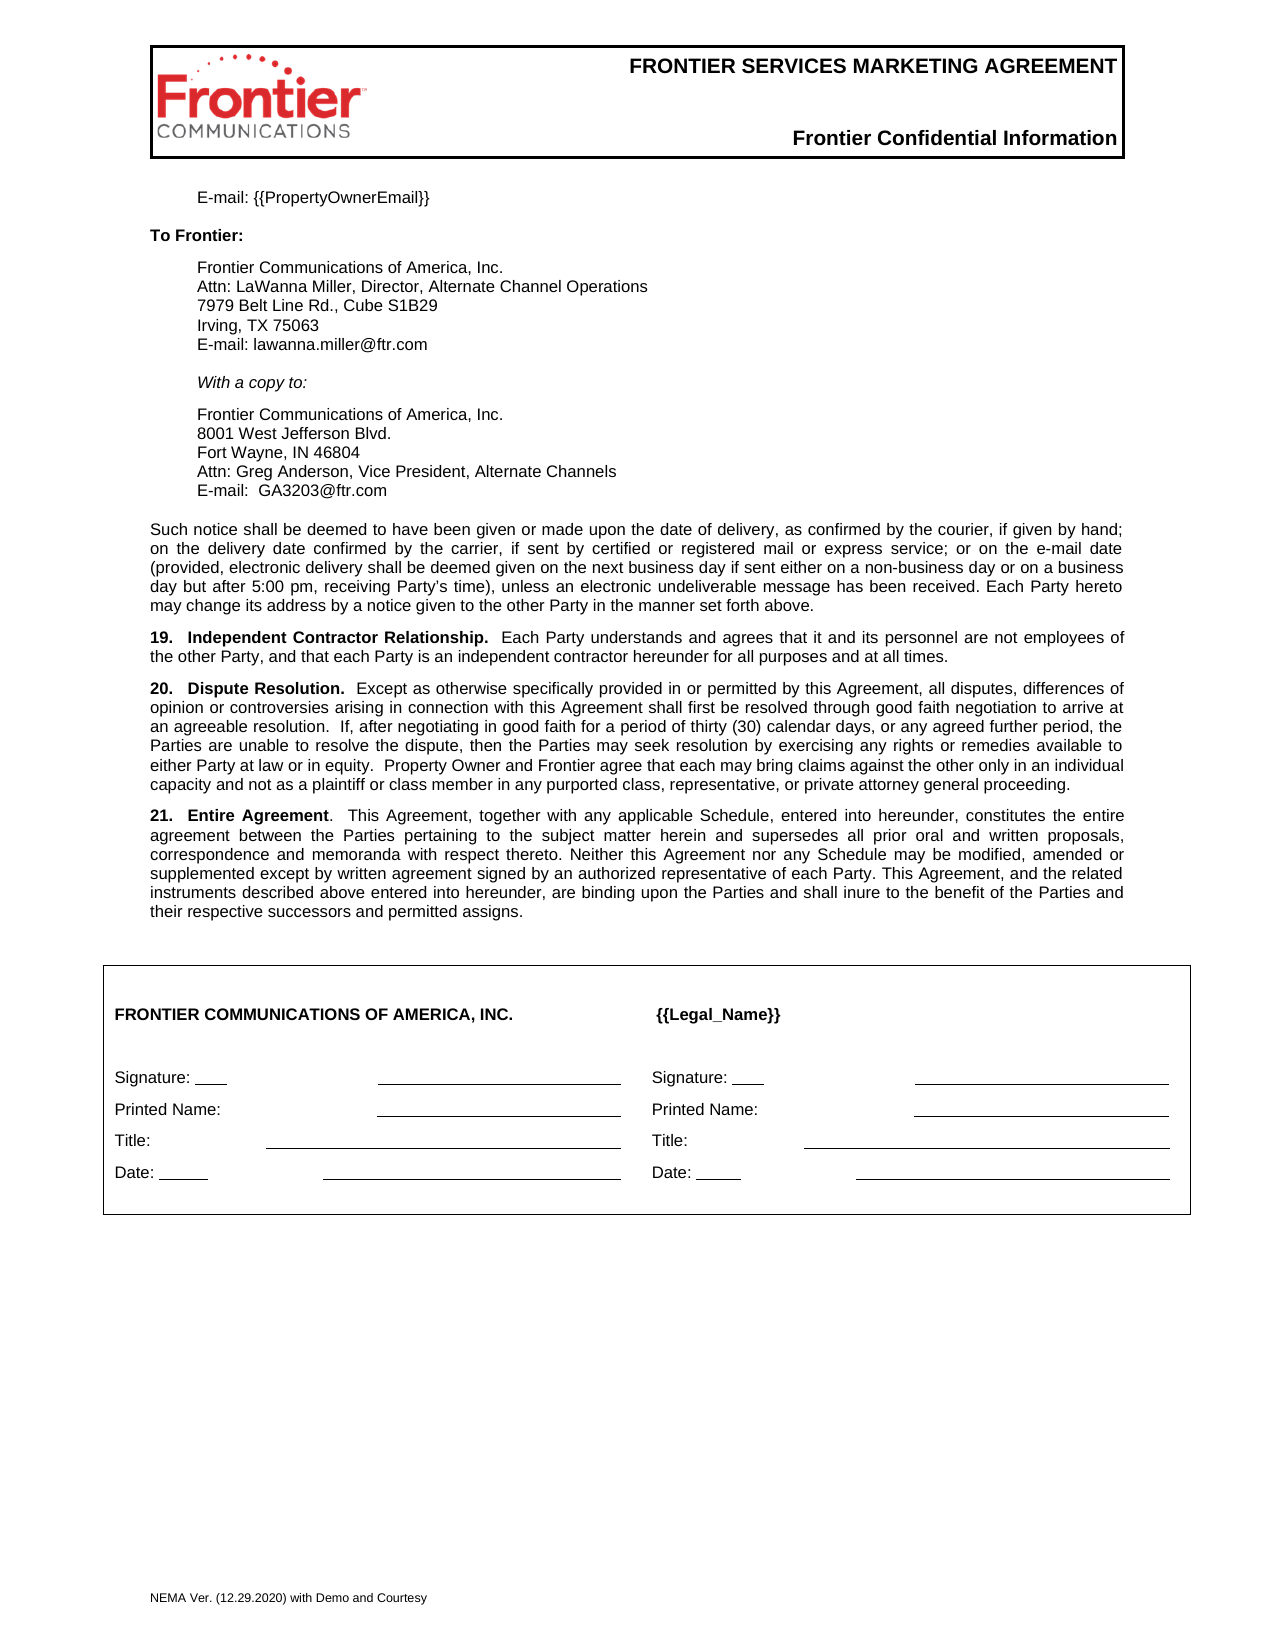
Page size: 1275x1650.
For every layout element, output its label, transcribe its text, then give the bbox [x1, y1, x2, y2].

picture [157, 54, 367, 138]
text E-mail: {{PropertyOwnerEmail}} [150, 188, 1125, 207]
text With a copy to: [197, 373, 1125, 392]
table_header FRONTIER COMMUNICATIONS OF AMERICA, INC. Signature: {{Signer2Signature}} Printed Name: {{Signer2FullName}} Title: {{Signer2Title}} Date: {{Signer2Date}} [104, 966, 640, 1213]
text 20. Dispute Resolution. Except as otherwise specifically provided in or permitted by this Agreement, all disputes, differences of opinion or controversies arising in connection with this Agreement shall first be resolved through good faith negotiation to arrive at an agreeable resolution. If, after negotiating in good faith for a period of thirty (30) calendar days, or any agreed further period, the Parties are unable to resolve the dispute, then the Parties may seek resolution by exercising any rights or remedies available to either Party at law or in equity. Property Owner and Frontier agree that each may bring claims against the other only in an individual capacity and not as a plaintiff or class member in any purported class, representative, or private attorney general proceeding. [150, 679, 1125, 794]
text E-mail: GA3203@ftr.com [150, 481, 1125, 500]
text Attn: LaWanna Miller, Director, Alternate Channel Operations [150, 277, 1125, 296]
text Frontier Communications of America, Inc. [197, 258, 1125, 277]
text Fort Wayne, IN 46804 [150, 443, 1125, 462]
text 7979 Belt Line Rd., Cube S1B29 [150, 296, 1125, 315]
text E-mail: lawanna.miller@ftr.com [150, 334, 1125, 354]
text Irving, TX 75063 [150, 315, 1125, 334]
text 8001 West Jefferson Blvd. [150, 424, 1125, 443]
text To Frontier: [150, 226, 1125, 245]
text Attn: Greg Anderson, Vice President, Alternate Channels [197, 462, 1125, 481]
text Frontier Communications of America, Inc. [197, 404, 1125, 424]
text Such notice shall be deemed to have been given or made upon the date of delivery, as confirmed by the courier, if given by hand; on the delivery date confirmed by the carrier, if sent by certified or registered mail or express service; or on the e-mail date (provided, electronic delivery shall be deemed given on the next business day if sent either on a non-business day or on a business day but after 5:00 pm, receiving Party’s time), unless an electronic undeliverable message has been received. Each Party hereto may change its address by a notice given to the other Party in the manner set forth above. [150, 519, 1125, 615]
text 21. Entire Agreement. This Agreement, together with any applicable Schedule, entered into hereunder, constitutes the entire agreement between the Parties pertaining to the subject matter herein and supersedes all prior oral and written proposals, correspondence and memoranda with respect thereto. Neither this Agreement nor any Schedule may be modified, amended or supplemented except by written agreement signed by an authorized representative of each Party. This Agreement, and the related instruments described above entered into hereunder, are binding upon the Parties and shall inure to the benefit of the Parties and their respective successors and permitted assigns. [150, 806, 1125, 921]
text 19. Independent Contractor Relationship. Each Party understands and agrees that it and its personnel are not employees of the other Party, and that each Party is an independent contractor hereunder for all purposes and at all times. [150, 628, 1125, 666]
table_header {{Legal_Name}} Signature: {{Signer1Signature}} Printed Name: {{Signer1FullName}} Title: {{Signer1Title}} Date: {{Signer1Date}} [640, 966, 1190, 1213]
